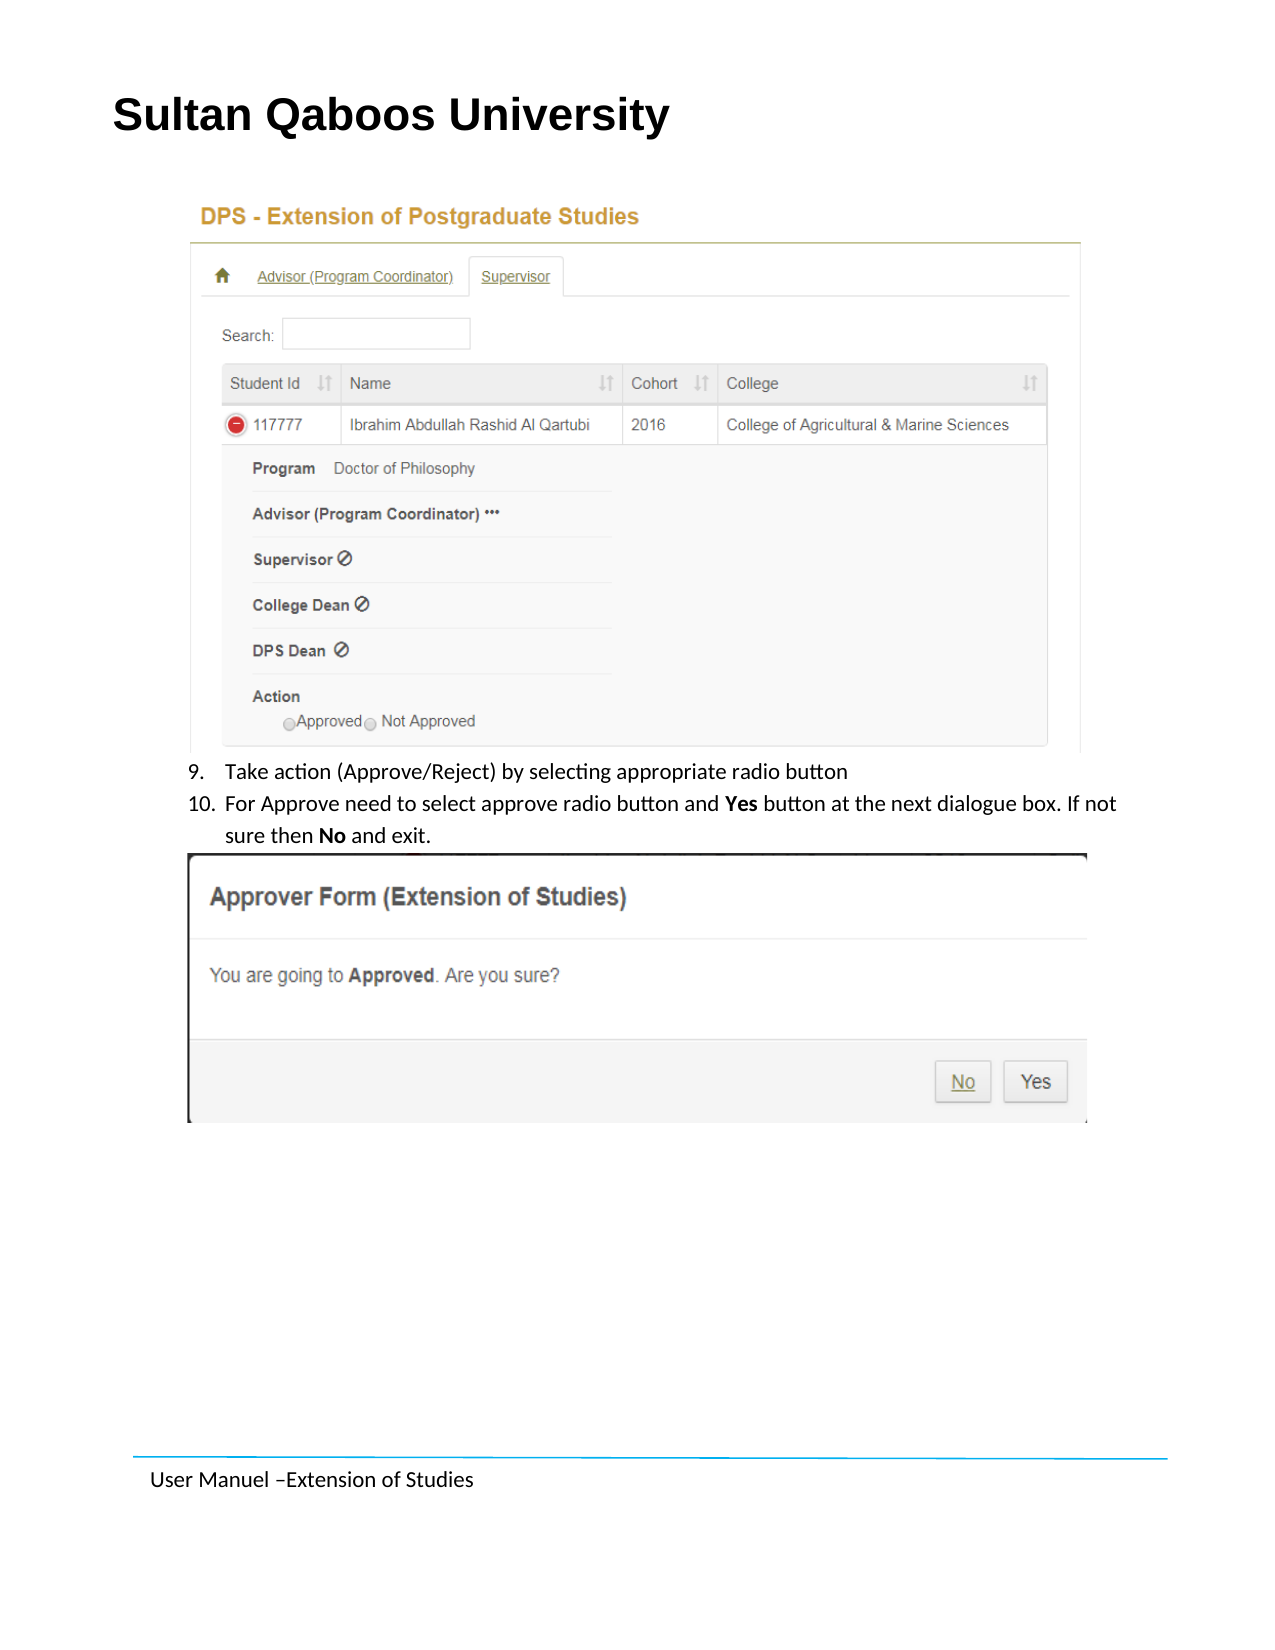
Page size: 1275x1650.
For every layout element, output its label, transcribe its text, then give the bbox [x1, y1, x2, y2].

picture [187, 201, 1088, 753]
picture [187, 853, 1088, 1123]
list Take action (Approve/Reject) by selecting appropriate radio button [187, 757, 1125, 785]
list For Approve need to select approve radio button and Yes button at the next dialogue box. If not sure then No and exit. [187, 789, 1125, 849]
